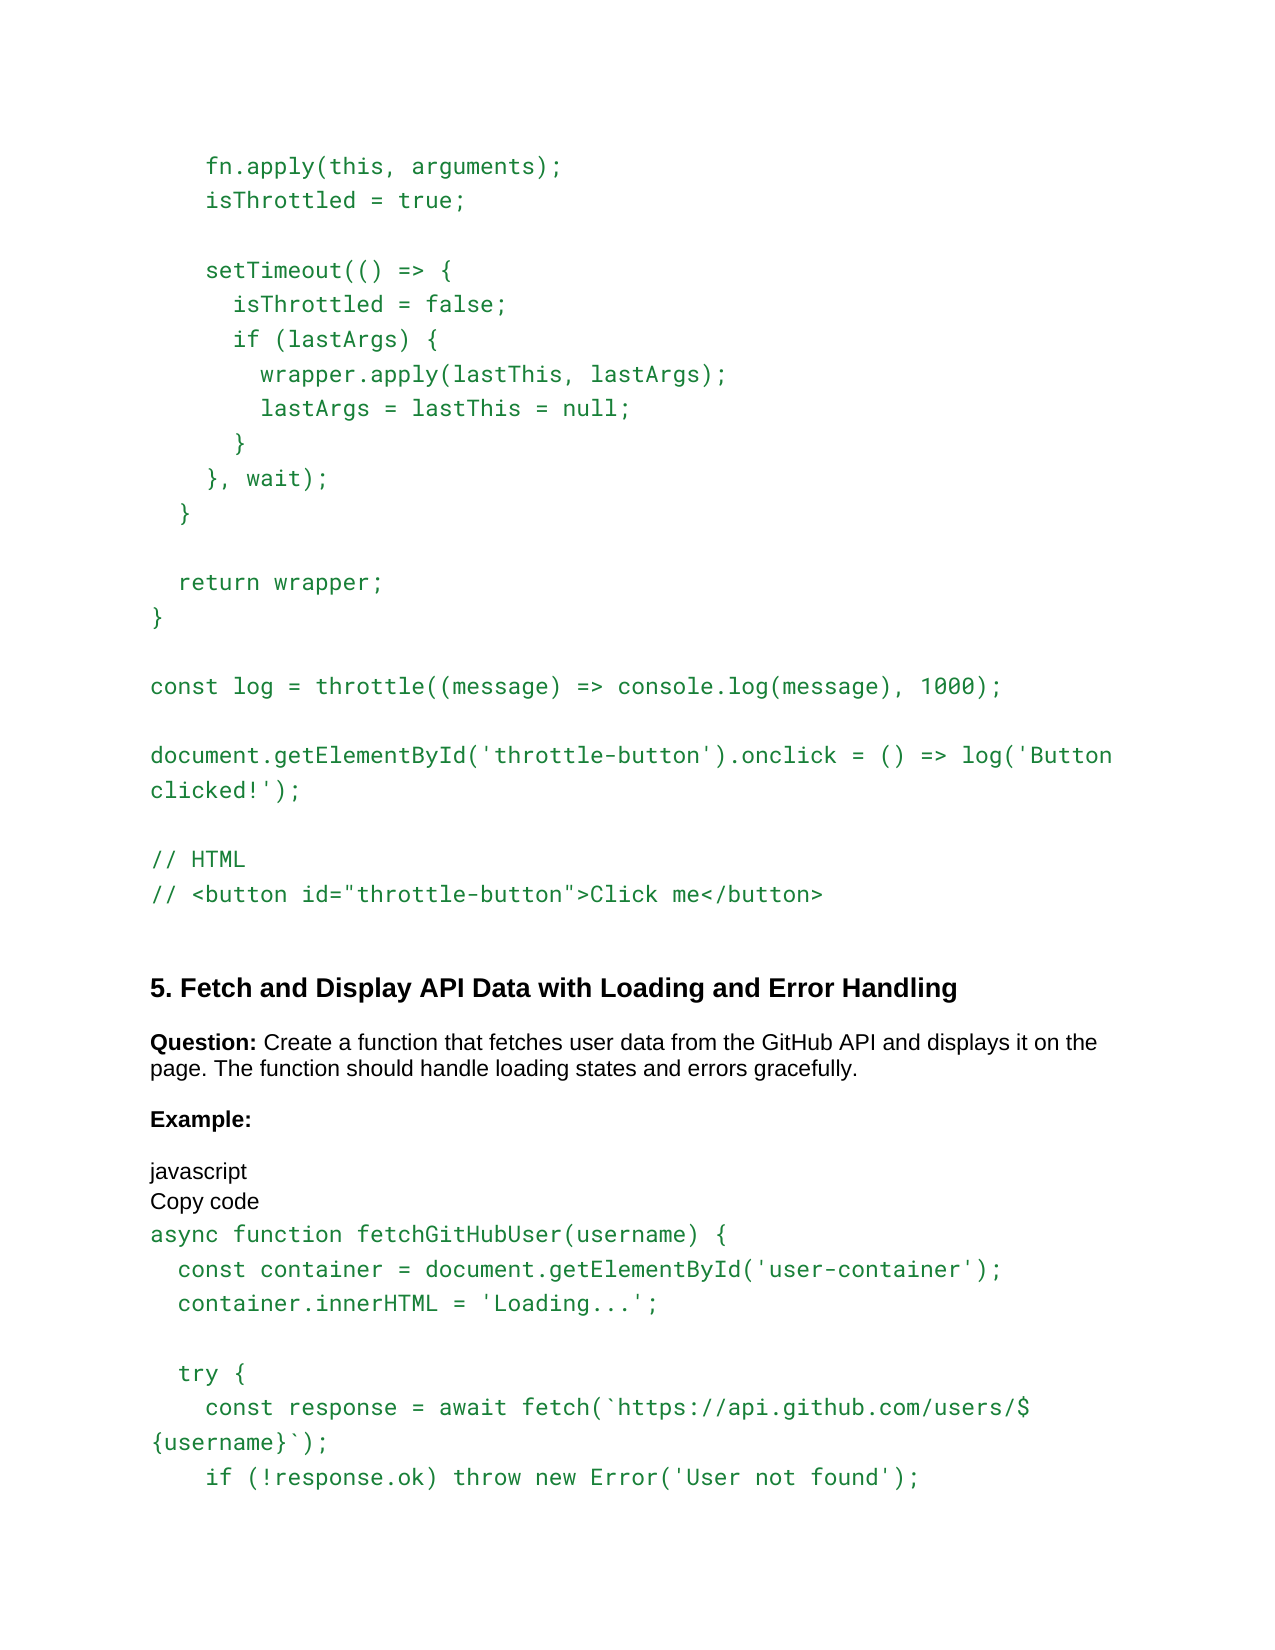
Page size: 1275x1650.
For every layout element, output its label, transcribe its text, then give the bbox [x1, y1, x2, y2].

text if (lastArgs) { [150, 323, 1125, 354]
text setTimeout(() => { [150, 254, 1125, 284]
text isThrottled = false; [150, 289, 1125, 319]
text } [150, 601, 1125, 631]
text try { [150, 1357, 1125, 1387]
text } [150, 497, 1125, 527]
text if (!response.ok) throw new Error('User not found'); [150, 1461, 1125, 1491]
text const container = document.getElementById('user-container'); [150, 1253, 1125, 1283]
text Example: [150, 1106, 1125, 1133]
text javascript [150, 1158, 1125, 1184]
text // HTML [150, 844, 1125, 874]
text }, wait); [150, 462, 1125, 492]
subtitle 5. Fetch and Display API Data with Loading and Error Handling [150, 972, 1125, 1004]
text const log = throttle((message) => console.log(message), 1000); [150, 670, 1125, 701]
text isThrottled = true; [150, 185, 1125, 215]
text fn.apply(this, arguments); [150, 150, 1125, 180]
text } [150, 427, 1125, 458]
text lastArgs = lastThis = null; [150, 393, 1125, 423]
text Question: Create a function that fetches user data from the GitHub API and displays it on the page. The function should handle loading states and errors gracefully. [150, 1029, 1125, 1081]
text // <button id="throttle-button">Click me</button> [150, 878, 1125, 909]
text async function fetchGitHubUser(username) { [150, 1218, 1125, 1248]
text const response = await fetch(`https://api.github.com/users/${username}`); [150, 1392, 1125, 1457]
text Copy code [150, 1188, 1125, 1214]
text container.innerHTML = 'Loading...'; [150, 1288, 1125, 1318]
text return wrapper; [150, 566, 1125, 596]
text document.getElementById('throttle-button').onclick = () => log('Button clicked!'); [150, 740, 1125, 804]
text wrapper.apply(lastThis, lastArgs); [150, 358, 1125, 388]
